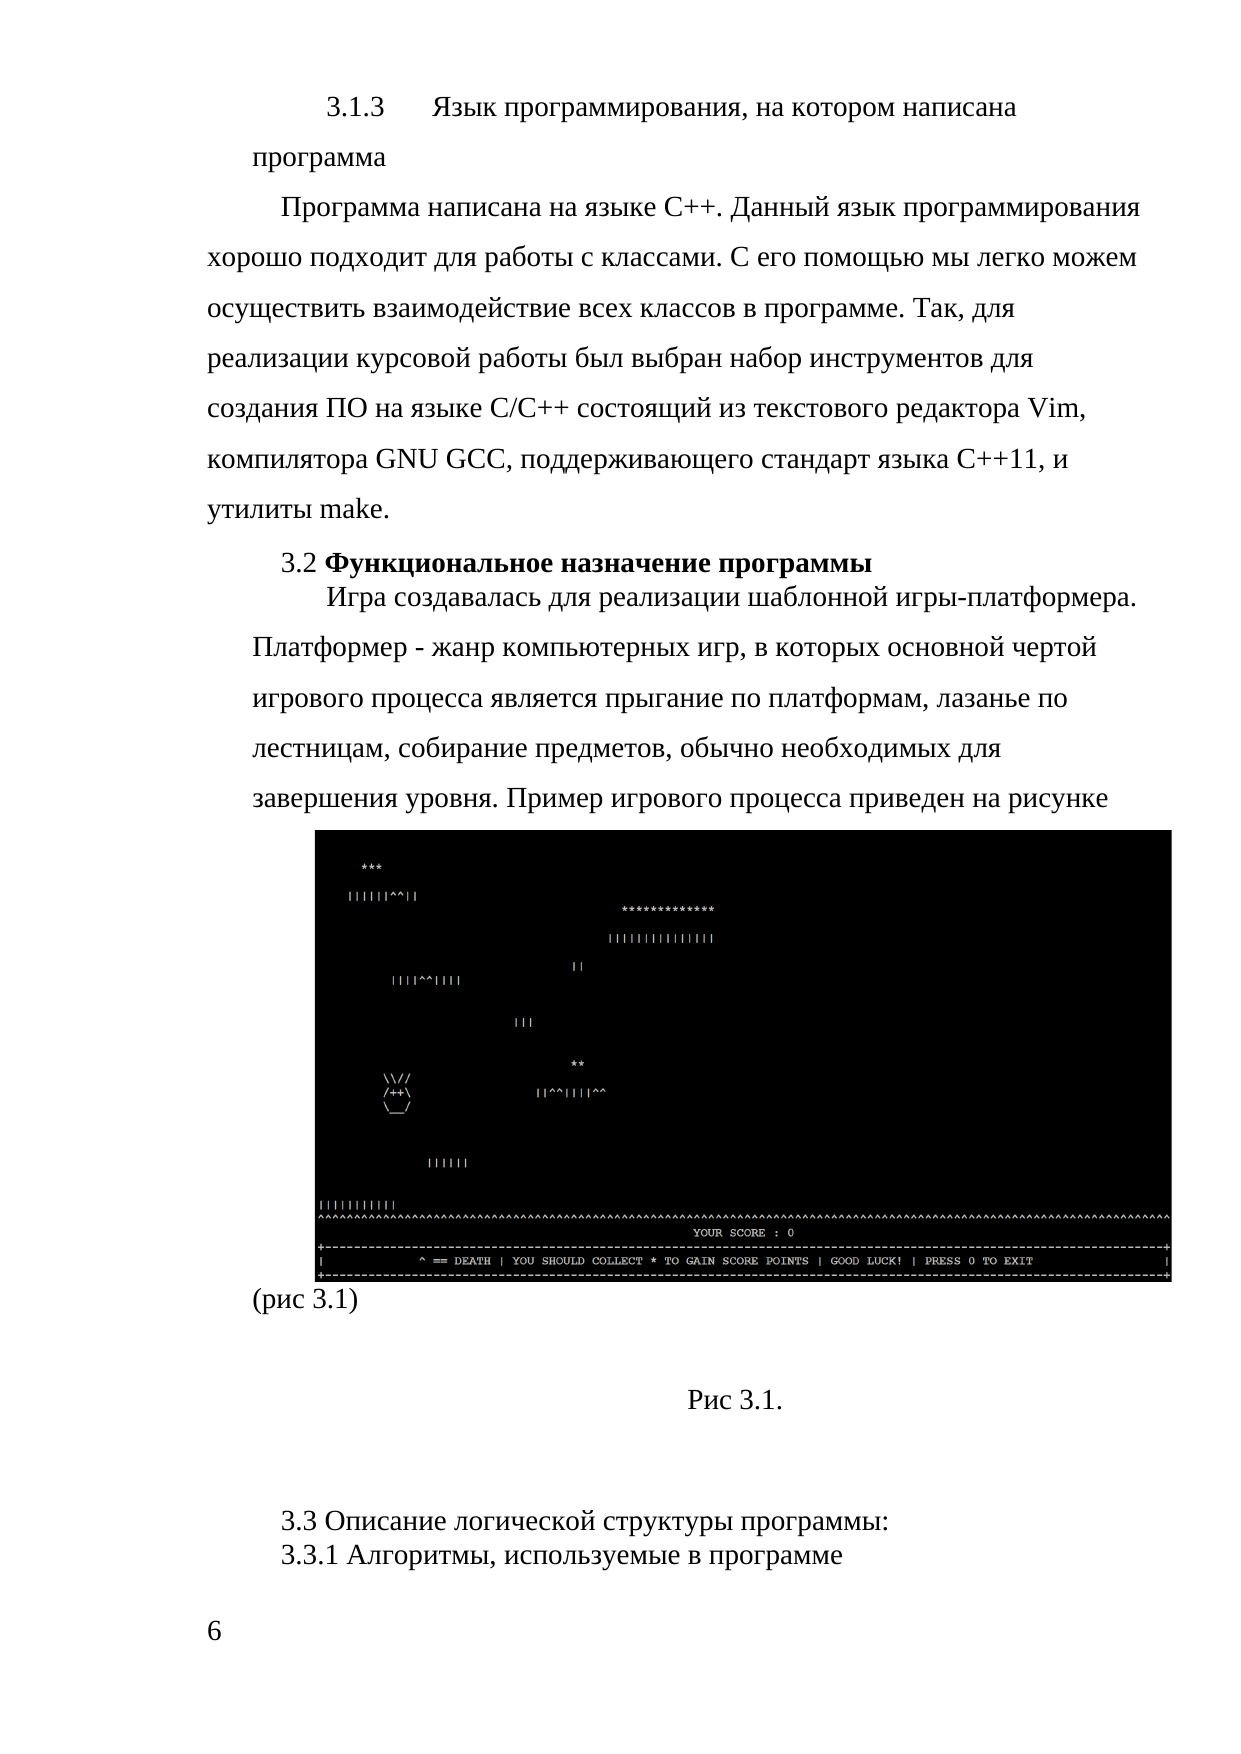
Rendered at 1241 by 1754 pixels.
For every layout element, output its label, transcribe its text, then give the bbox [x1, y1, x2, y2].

list Язык программирования, на котором написана программа [252, 89, 1152, 172]
picture [314, 830, 1172, 1282]
text 3.3.1 Алгоритмы, используемые в программе [207, 1537, 1152, 1570]
text Программа написана на языке С++. Данный язык программирования хорошо подходит для работы с классами. С его помощью мы легко можем осуществить взаимодействие всех классов в программе. Так, для реализации курсовой работы был выбран набор инструментов для создания ПО на языке С/C++ состоящий из текстового редактора Vim, компилятора GNU GCC, поддерживающего стандарт языка C++11, и утилиты make. [207, 189, 1152, 525]
text Рис 3.1. [244, 1382, 1152, 1415]
subtitle 3.2 Функциональное назначение программы [207, 546, 1152, 579]
subtitle 3.3 Описание логической структуры программы: [207, 1503, 1152, 1537]
